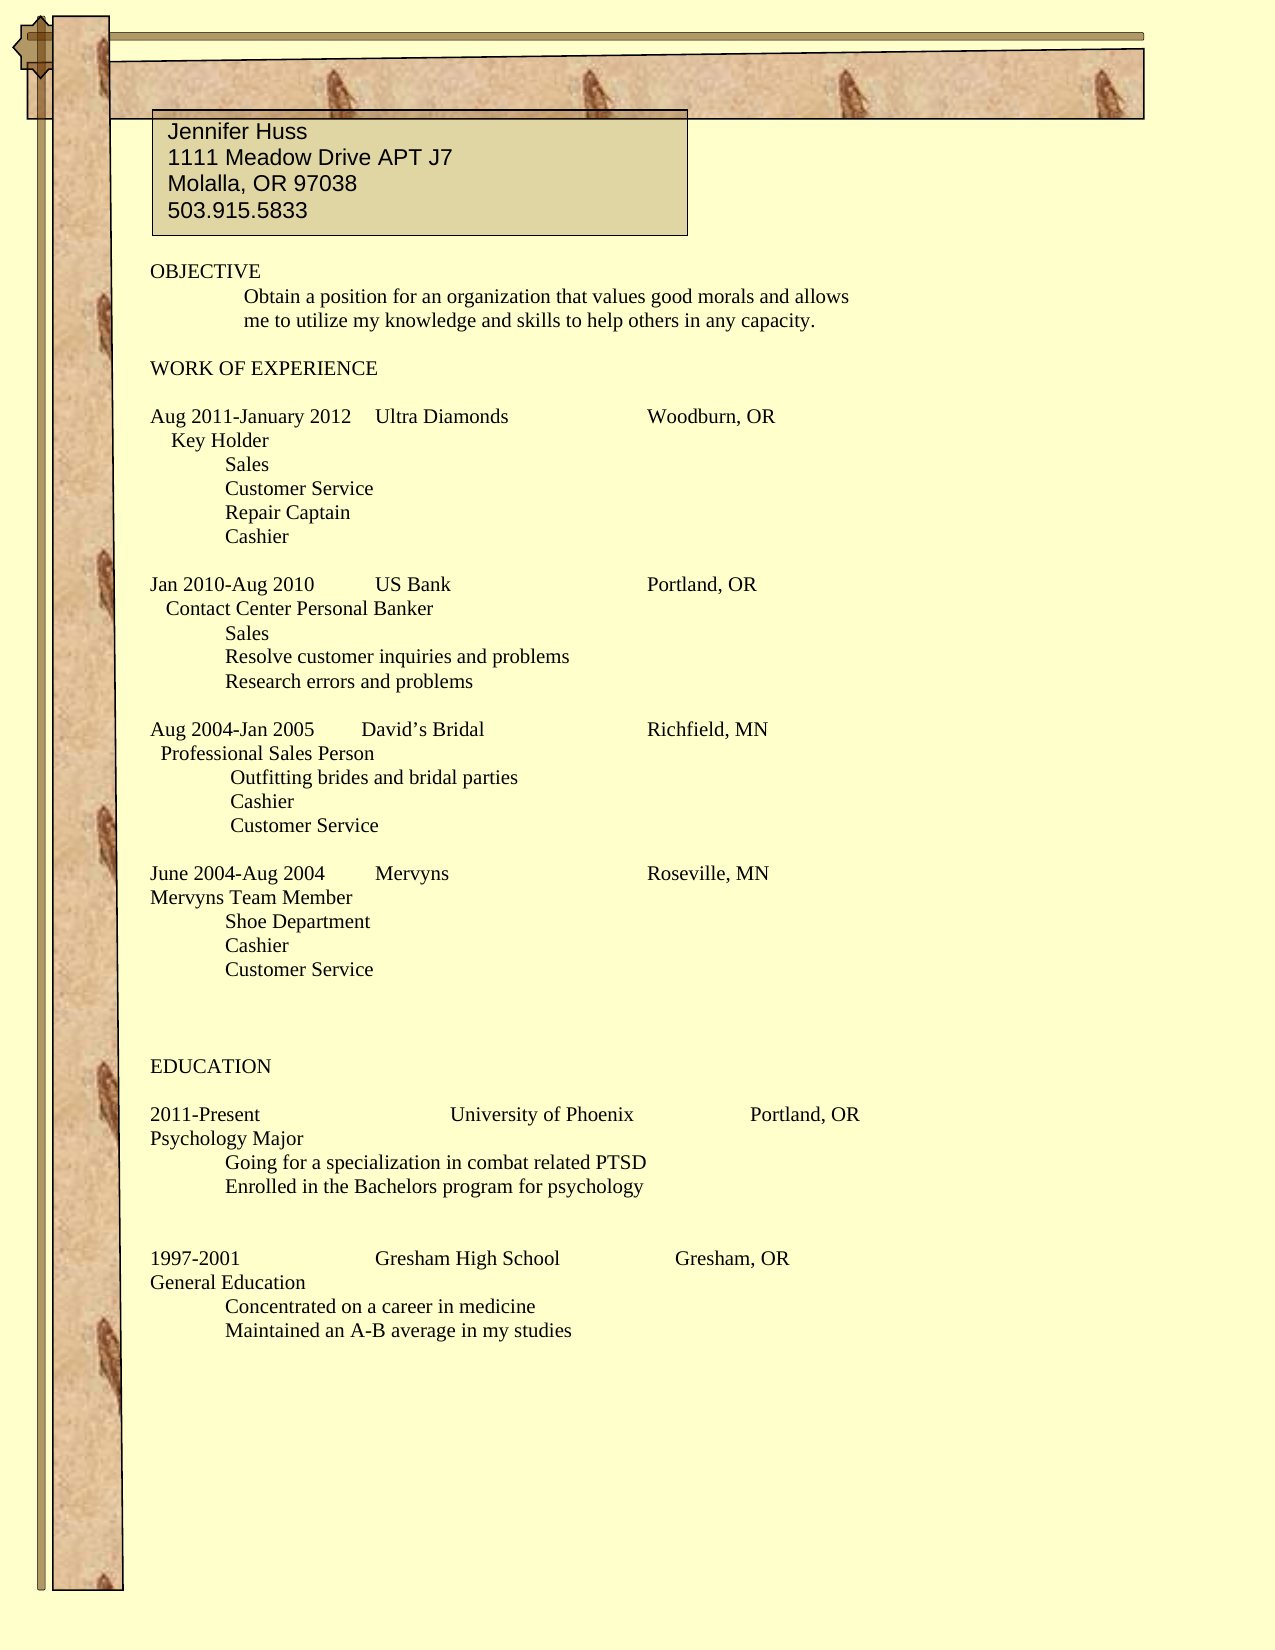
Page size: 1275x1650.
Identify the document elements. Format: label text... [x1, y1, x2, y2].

text Psychology Major [150, 1126, 1125, 1150]
picture [54, 18, 122, 1589]
text Sales [150, 452, 1125, 476]
text General Education [150, 1270, 1125, 1294]
text Aug 2011-January 2012 Ultra Diamonds Woodburn, OR [150, 404, 1125, 428]
text Concentrated on a career in medicine [150, 1294, 1125, 1318]
text OBJECTIVE [150, 259, 1125, 283]
text Jan 2010-Aug 2010 US Bank Portland, OR [150, 572, 1125, 596]
text 1997-2001 Gresham High School Gresham, OR [150, 1246, 1125, 1270]
text Key Holder [150, 428, 1125, 452]
text Cashier [150, 524, 1125, 548]
picture [111, 50, 1143, 118]
text Cashier [150, 933, 1125, 957]
text June 2004-Aug 2004 Mervyns Roseville, MN [150, 861, 1125, 885]
text Contact Center Personal Banker [150, 596, 1125, 620]
text Maintained an A-B average in my studies [150, 1318, 1125, 1342]
text Research errors and problems [187, 668, 1125, 693]
text WORK OF EXPERIENCE [150, 356, 1125, 380]
text Customer Service [150, 813, 1125, 837]
text 2011-Present University of Phoenix Portland, OR [150, 1102, 1125, 1126]
picture [46, 70, 52, 118]
text Professional Sales Person [150, 741, 1125, 765]
text Going for a specialization in combat related PTSD [150, 1150, 1125, 1174]
text Obtain a position for an organization that values good morals and allows [150, 283, 1125, 308]
text Repair Captain [150, 500, 1125, 524]
text Customer Service [150, 476, 1125, 500]
list Sales [225, 620, 1125, 644]
text Shoe Department [150, 909, 1125, 933]
text Aug 2004-Jan 2005 David’s Bridal Richfield, MN [150, 717, 1125, 741]
text me to utilize my knowledge and skills to help others in any capacity. [150, 308, 1125, 332]
text Customer Service [150, 957, 1125, 981]
picture [29, 70, 37, 118]
text EDUCATION [150, 1053, 1125, 1078]
text Outfitting brides and bridal parties [150, 765, 1125, 789]
text Enrolled in the Bachelors program for psychology [150, 1174, 1125, 1198]
text Mervyns Team Member [150, 885, 1125, 909]
list Resolve customer inquiries and problems [225, 644, 1125, 668]
text Cashier [150, 789, 1125, 813]
